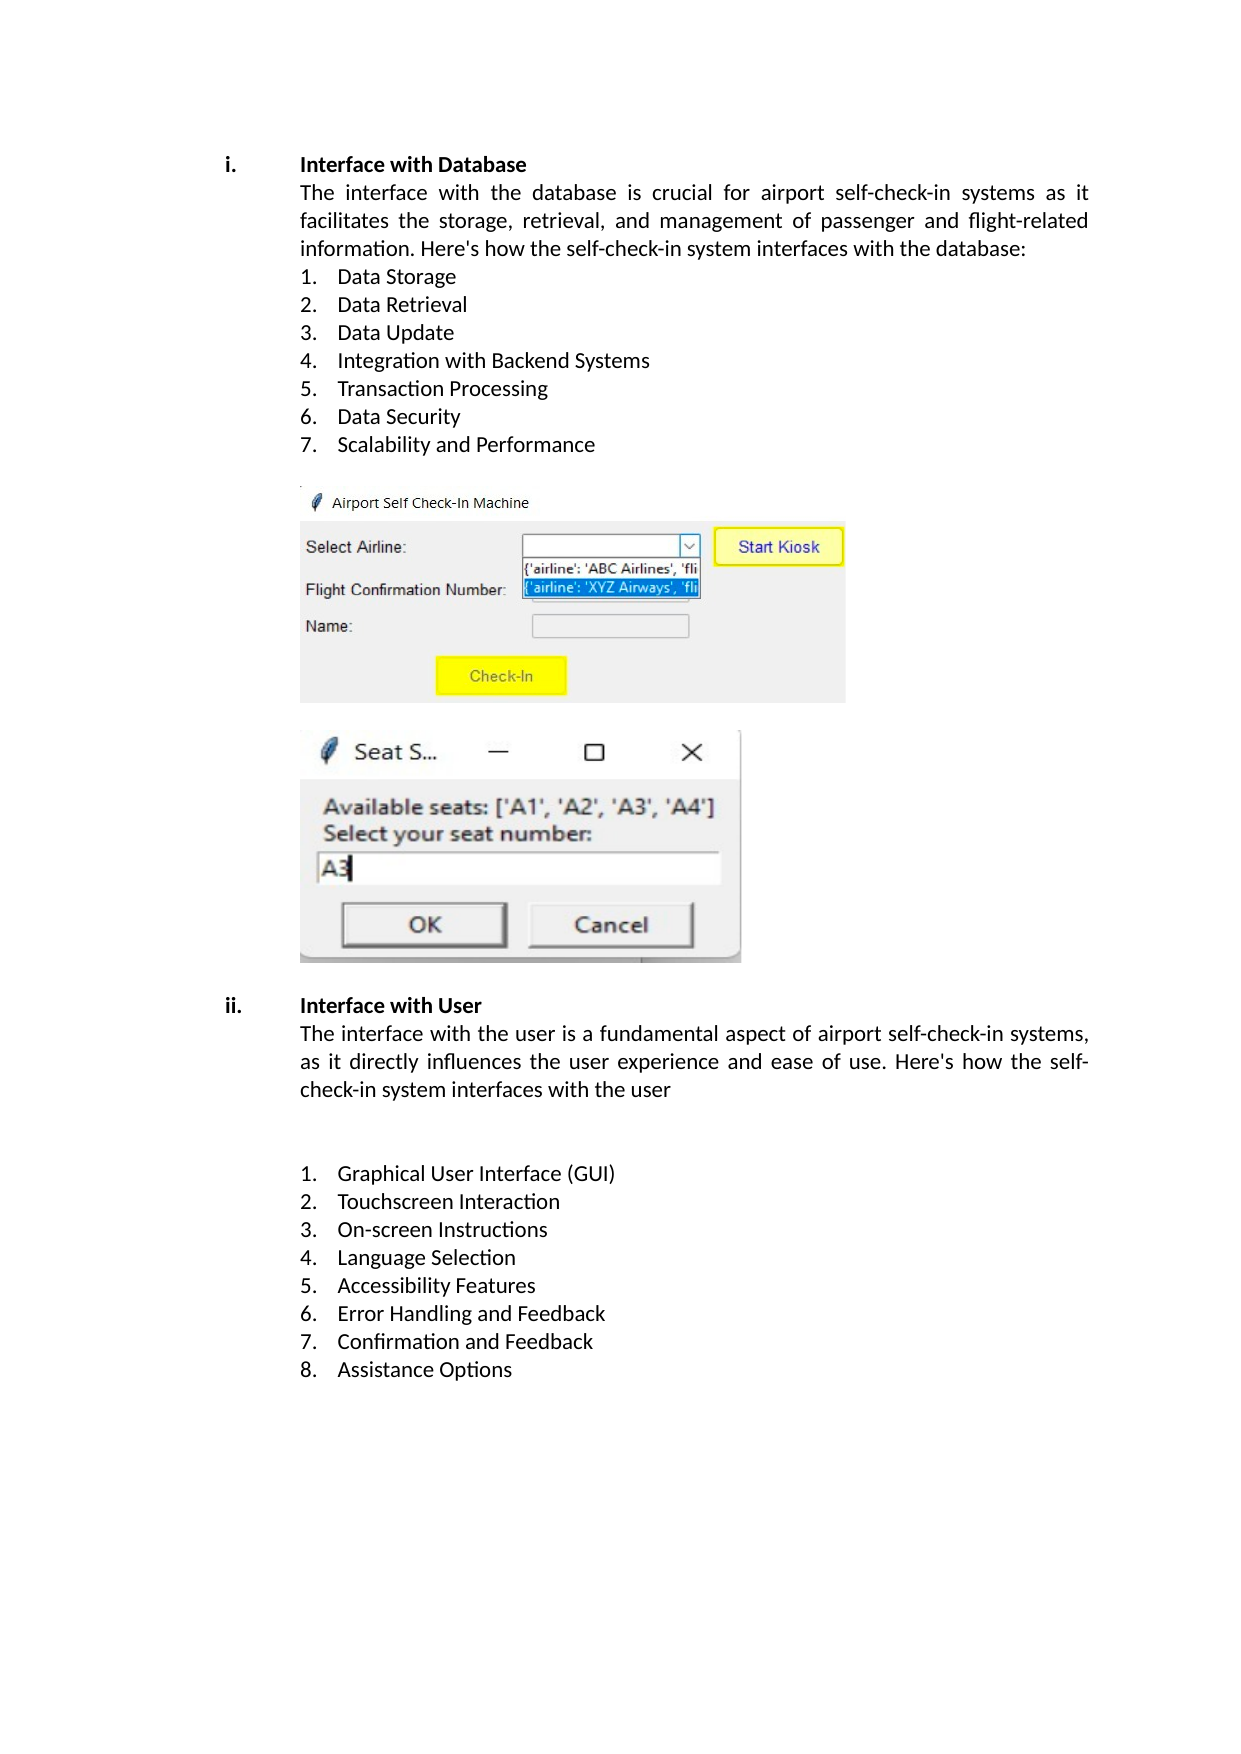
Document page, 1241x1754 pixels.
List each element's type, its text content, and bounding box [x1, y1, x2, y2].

list The interface with the database is crucial for airport self-check-in systems as it facilitates the storage, retrieval, and management of passenger and flight-related information. Here's how the self-check-in system interfaces with the database: [300, 178, 1090, 262]
picture [300, 486, 846, 703]
list Error Handling and Feedback [300, 1299, 1090, 1327]
list Touchscreen Interaction [300, 1187, 1090, 1215]
list Accessibility Features [300, 1271, 1090, 1299]
list Interface with Database [225, 150, 1090, 178]
list Integration with Backend Systems [300, 346, 1090, 374]
list Graphical User Interface (GUI) [300, 1159, 1090, 1187]
list Data Update [300, 318, 1090, 346]
list Transaction Processing [300, 374, 1090, 402]
list Data Retrieval [300, 290, 1090, 318]
list Language Selection [300, 1243, 1090, 1271]
list Confirmation and Feedback [300, 1327, 1090, 1355]
picture [300, 730, 742, 963]
list Scalability and Performance [300, 430, 1090, 458]
list Interface with User [225, 991, 1090, 1019]
list Data Storage [300, 262, 1090, 290]
list The interface with the user is a fundamental aspect of airport self-check-in systems, as it directly influences the user experience and ease of use. Here's how the self-check-in system interfaces with the user [300, 1019, 1090, 1103]
list On-screen Instructions [300, 1215, 1090, 1243]
list Assistance Options [300, 1355, 1090, 1383]
list Data Security [300, 402, 1090, 430]
